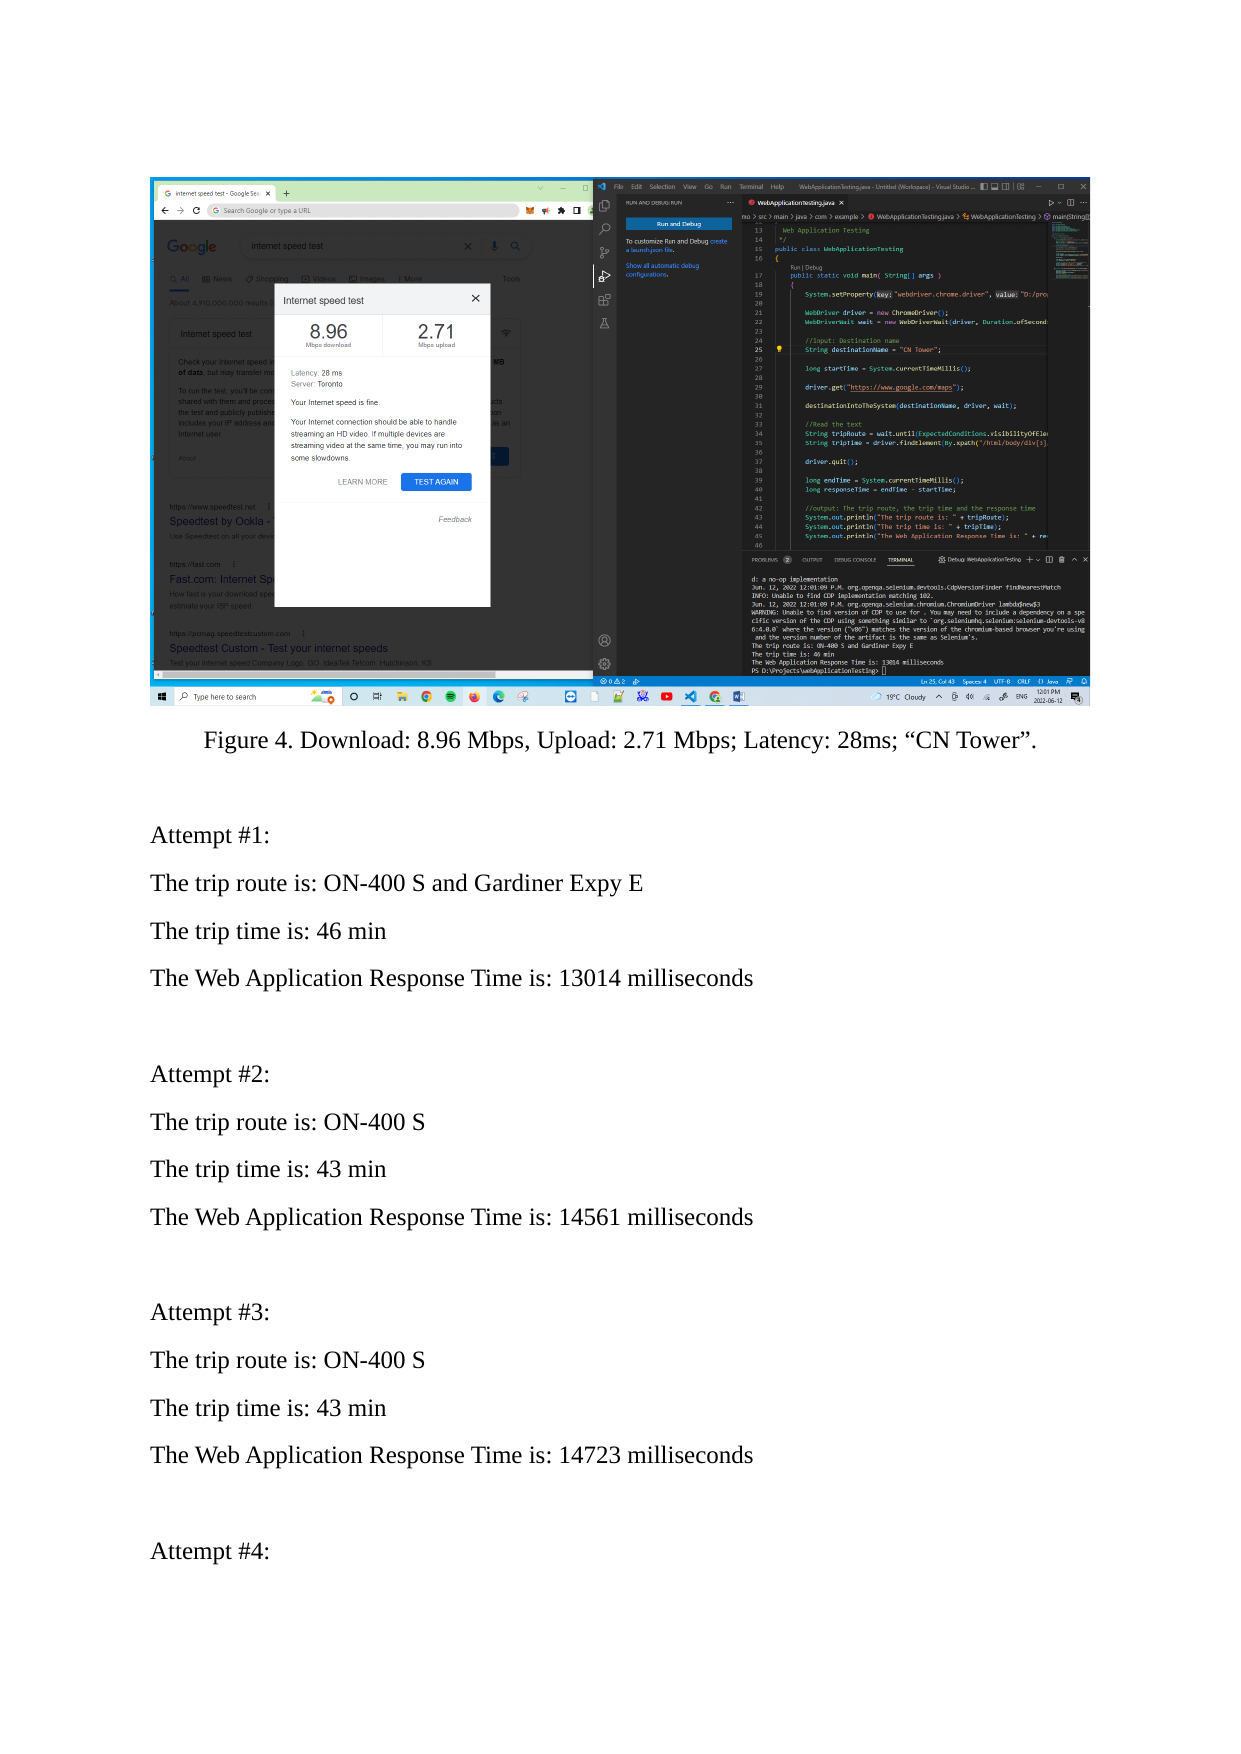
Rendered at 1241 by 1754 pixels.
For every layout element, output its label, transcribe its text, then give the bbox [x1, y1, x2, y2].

text Attempt #3: [150, 1297, 1090, 1326]
picture [150, 177, 1091, 706]
text The trip time is: 43 min [150, 1393, 1090, 1422]
text The trip route is: ON-400 S [150, 1345, 1090, 1374]
text The trip time is: 43 min [150, 1154, 1090, 1183]
text The Web Application Response Time is: 14561 milliseconds [150, 1202, 1090, 1231]
text The Web Application Response Time is: 14723 milliseconds [150, 1441, 1090, 1469]
text Attempt #2: [150, 1059, 1090, 1088]
text Figure 4. Download: 8.96 Mbps, Upload: 2.71 Mbps; Latency: 28ms; “CN Tower”. [150, 725, 1090, 754]
text Attempt #1: [150, 820, 1090, 849]
text Attempt #4: [150, 1536, 1090, 1565]
text The trip route is: ON-400 S [150, 1107, 1090, 1135]
text The trip route is: ON-400 S and Gardiner Expy E [150, 868, 1090, 897]
text The trip time is: 46 min [150, 916, 1090, 944]
text The Web Application Response Time is: 13014 milliseconds [150, 963, 1090, 992]
